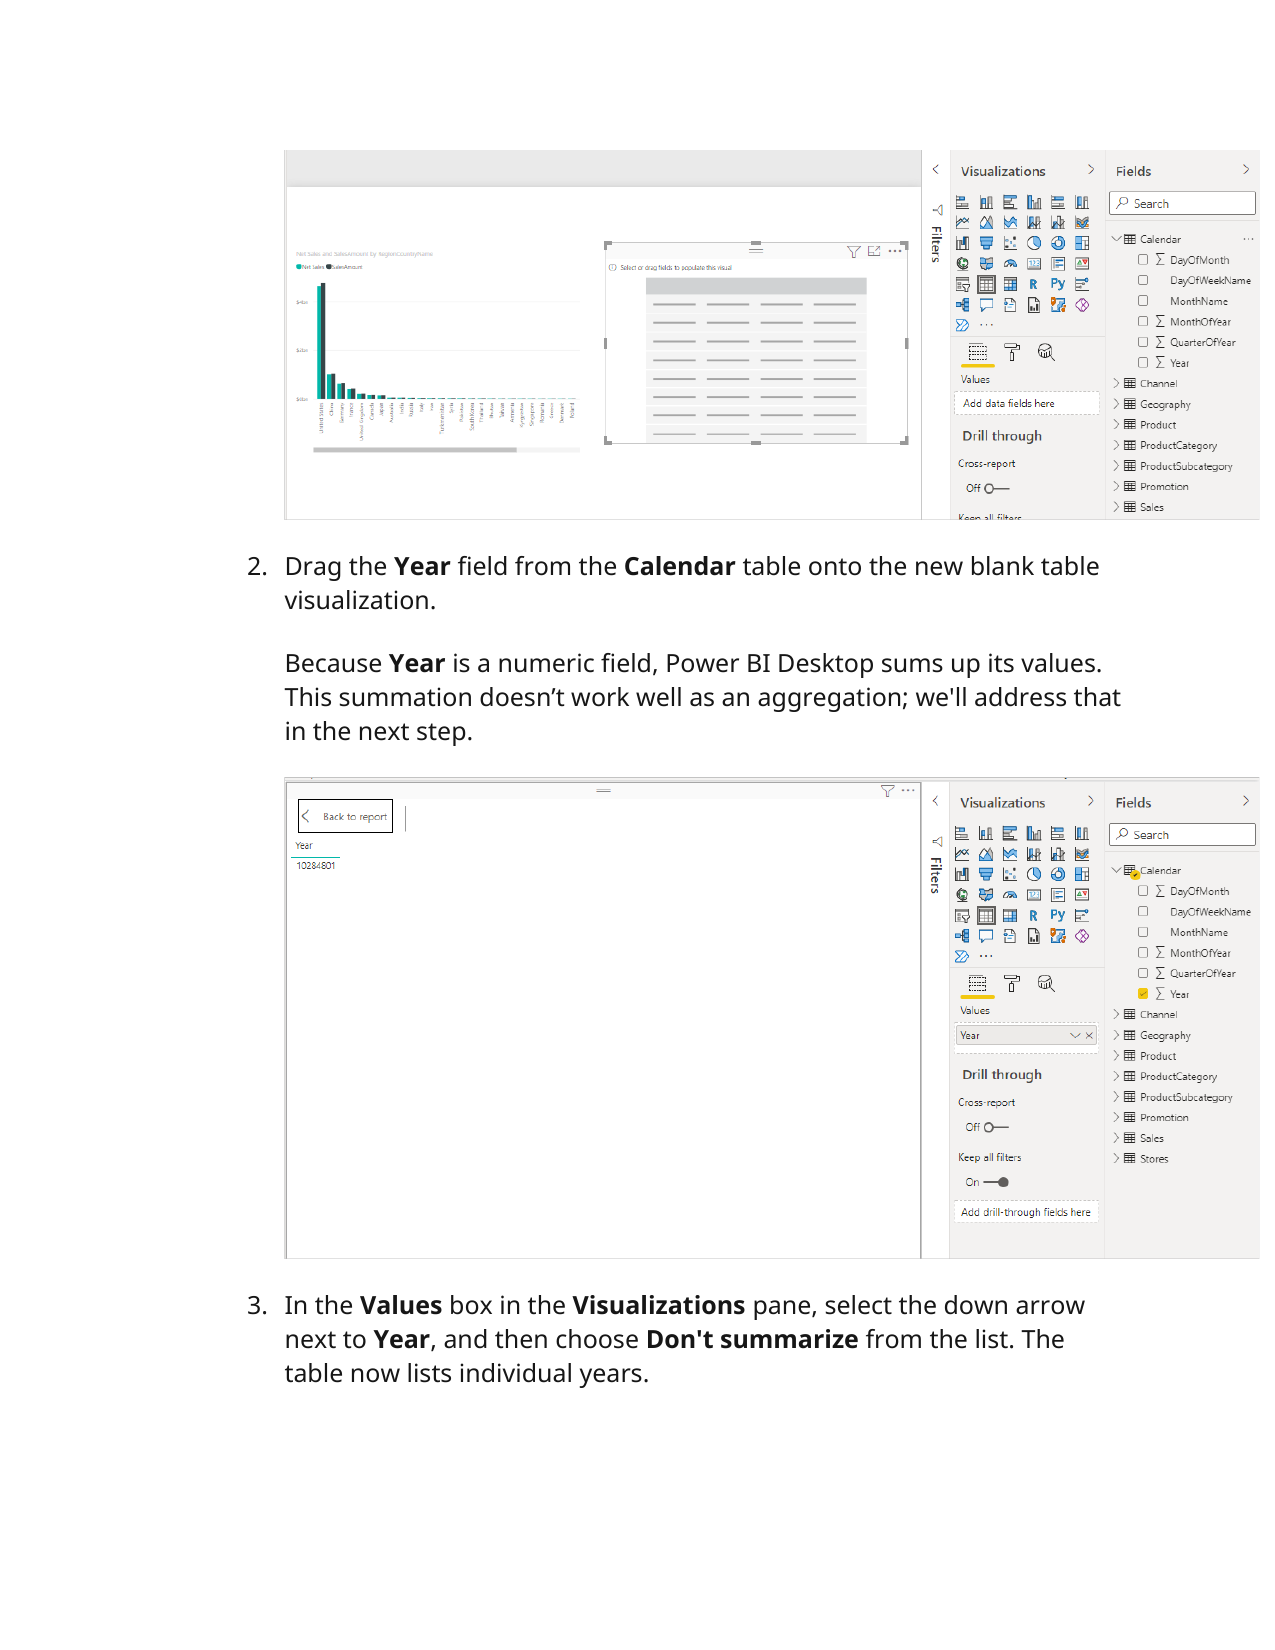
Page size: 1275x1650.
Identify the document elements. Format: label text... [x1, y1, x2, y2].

picture [284, 150, 1260, 520]
list Drag the Year field from the Calendar table onto the new blank table visualization. [247, 549, 1125, 617]
text Because Year is a numeric field, Power BI Desktop sums up its values. This summation doesn’t work well as an aggregation; we'll address that in the next step. [284, 646, 1125, 748]
list In the Values box in the Visualizations pane, select the down arrow next to Year, and then choose Don't summarize from the list. The table now lists individual years. [247, 1287, 1125, 1390]
picture [284, 777, 1260, 1259]
